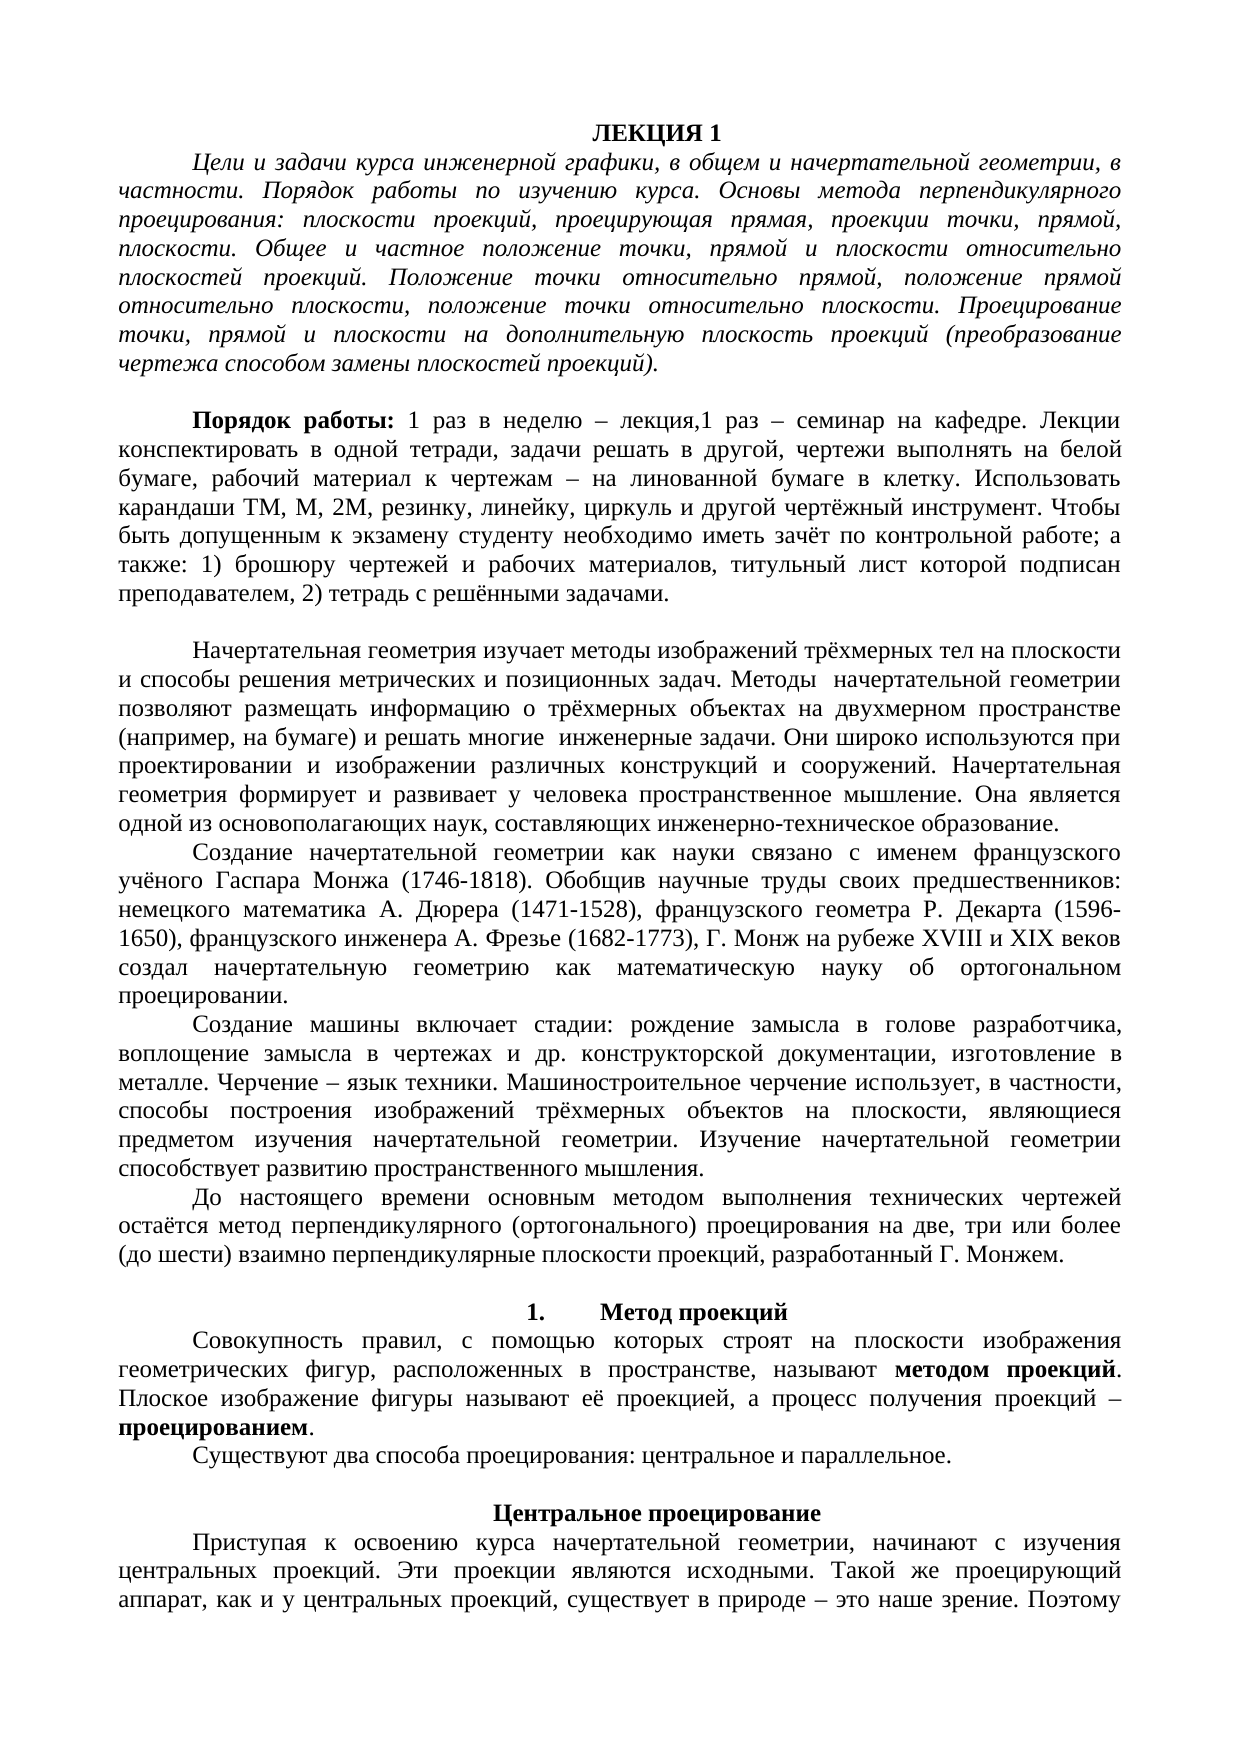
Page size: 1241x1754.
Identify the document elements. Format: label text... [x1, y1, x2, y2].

text Создание начертательной геометрии как науки связано с именем французского учёного Гаспара Монжа (1746-1818). Обобщив научные труды своих предшественников: немецкого математика А. Дюрера (1471-1528), французского геометра Р. Декарта (1596-1650), французского инженера А. Фрезье (1682-1773), Г. Монж на рубеже XVIII и XIX веков создал начертательную геометрию как математическую науку об ортогональном проецировании. [118, 837, 1122, 1009]
text Порядок работы: 1 раз в неделю – лекция,1 раз – семинар на кафедре. Лекции конспектировать в одной тетради, задачи решать в другой, чертежи выполнять на белой бумаге, рабочий материал к чертежам – на линованной бумаге в клетку. Использовать карандаши ТМ, М, 2М, резинку, линейку, циркуль и другой чертёжный инструмент. Чтобы быть допущенным к экзамену студенту необходимо иметь зачёт по контрольной работе; а также: 1) брошюру чертежей и рабочих материалов, титульный лист которой подписан преподавателем, 2) тетрадь с решёнными задачами. [118, 406, 1122, 607]
text Существуют два способа проецирования: центральное и параллельное. [118, 1441, 1122, 1469]
list Метод проекций [118, 1297, 1122, 1326]
text Цели и задачи курса инженерной графики, в общем и начертательной геометрии, в частности. Порядок работы по изучению курса. Основы метода перпендикулярного проецирования: плоскости проекций, проецирующая прямая, проекции точки, прямой, плоскости. Общее и частное положение точки, прямой и плоскости относительно плоскостей проекций. Положение точки относительно прямой, положение прямой относительно плоскости, положение точки относительно плоскости. Проецирование точки, прямой и плоскости на дополнительную плоскость проекций (преобразование чертежа способом замены плоскостей проекций). [118, 147, 1122, 377]
text Создание машины включает стадии: рождение замысла в голове разработчика, воплощение замысла в чертежах и др. конструкторской документации, изготовление в металле. Черчение – язык техники. Машиностроительное черчение использует, в частности, способы построения изображений трёхмерных объектов на плоскости, являющиеся предметом изучения начертательной геометрии. Изучение начертательной геометрии способствует развитию пространственного мышления. [118, 1009, 1122, 1182]
text До настоящего времени основным методом выполнения технических чертежей остаётся метод перпендикулярного (ортогонального) проецирования на две, три или более (до шести) взаимно перпендикулярные плоскости проекций, разработанный Г. Монжем. [118, 1182, 1122, 1268]
text ЛЕКЦИЯ 1 [118, 118, 1122, 147]
text Центральное проецирование [118, 1498, 1122, 1527]
text Начертательная геометрия изучает методы изображений трёхмерных тел на плоскости и способы решения метрических и позиционных задач. Методы начертательной геометрии позволяют размещать информацию о трёхмерных объектах на двухмерном пространстве (например, на бумаге) и решать многие инженерные задачи. Они широко используются при проектировании и изображении различных конструкций и сооружений. Начертательная геометрия формирует и развивает у человека пространственное мышление. Она является одной из основополагающих наук, составляющих инженерно-техническое образование. [118, 636, 1122, 837]
text Совокупность правил, с помощью которых строят на плоскости изображения геометрических фигур, расположенных в пространстве, называют методом проекций. Плоское изображение фигуры называют её проекцией, а процесс получения проекций – проецированием. [118, 1326, 1122, 1441]
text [118, 1527, 1122, 1613]
